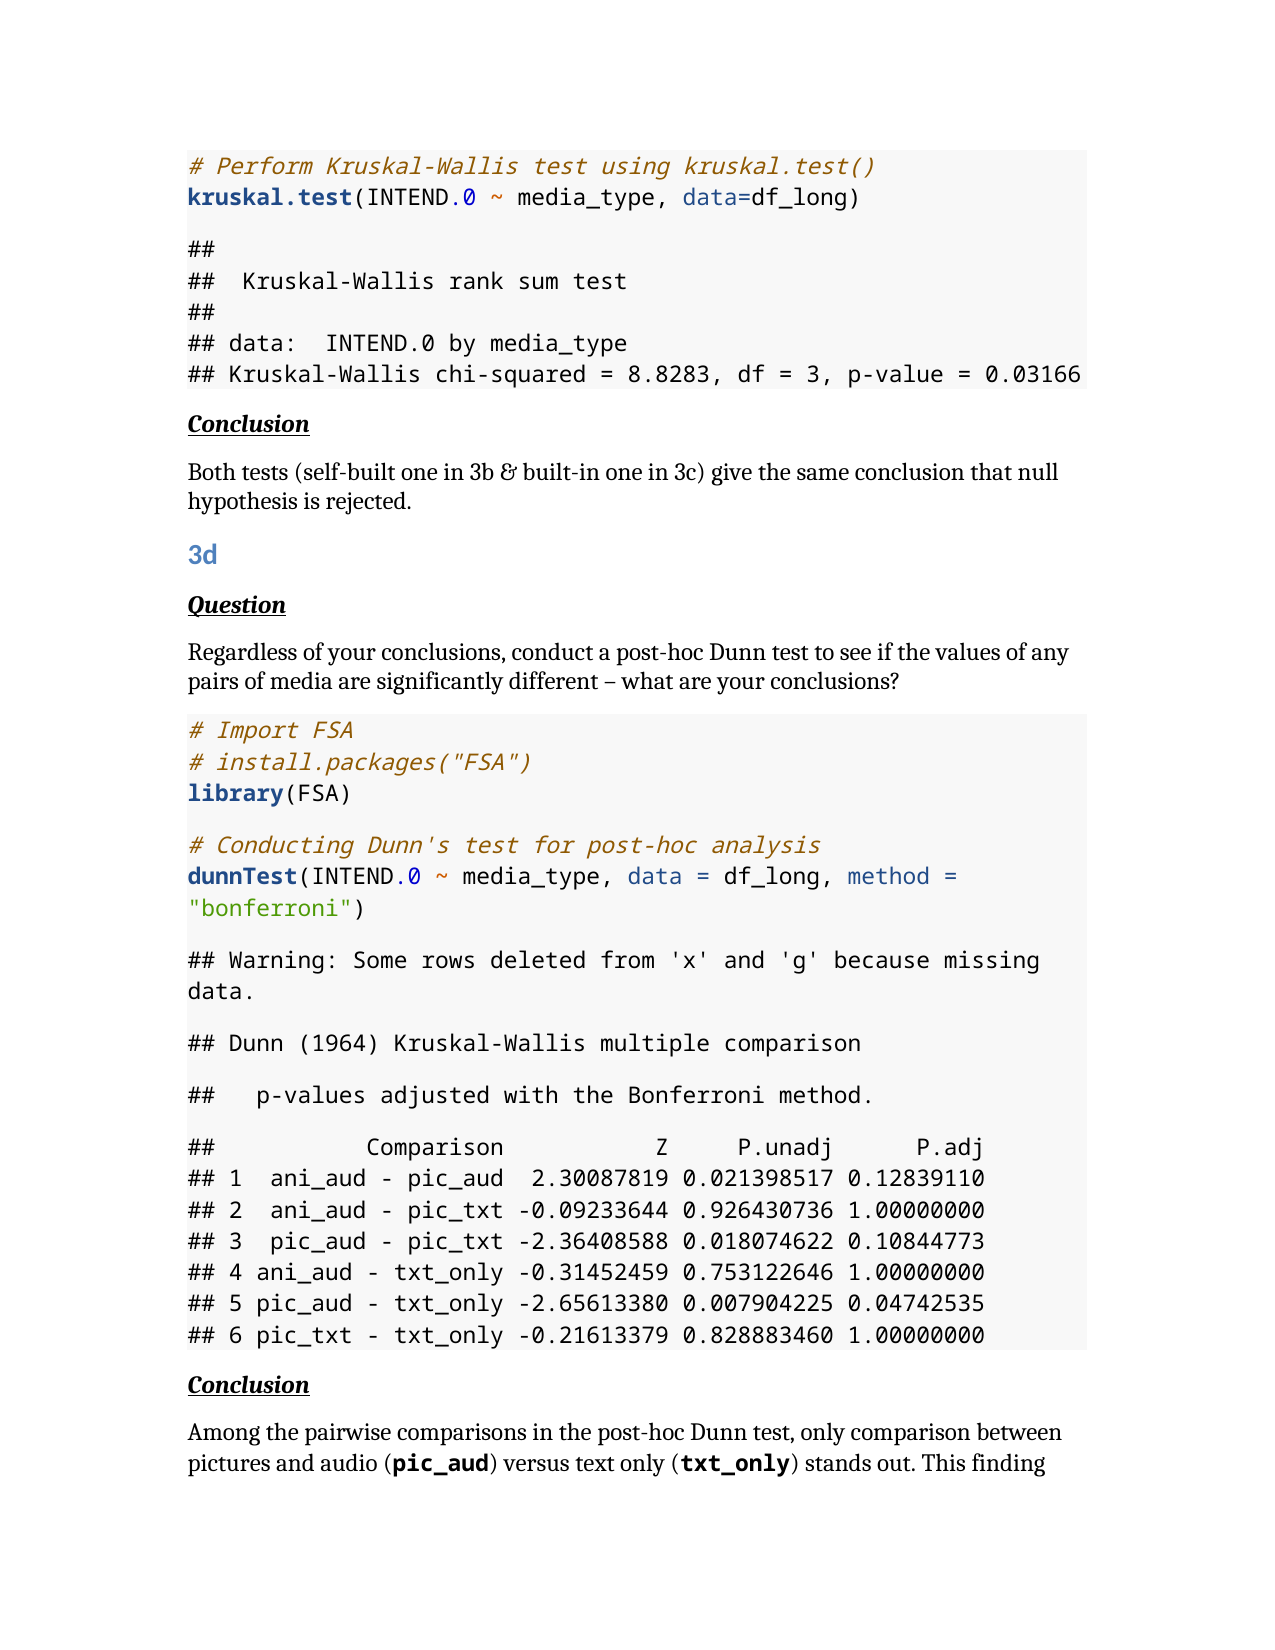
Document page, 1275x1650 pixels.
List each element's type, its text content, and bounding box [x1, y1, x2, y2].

text Regardless of your conclusions, conduct a post-hoc Dunn test to see if the values of any pairs of media are significantly different – what are your conclusions? [187, 638, 1087, 696]
text Question [187, 591, 1087, 619]
subtitle 3d [187, 536, 1087, 572]
text ## Comparison Z P.unadj P.adj ## 1 ani_aud - pic_aud 2.30087819 0.021398517 0.12839110 ## 2 ani_aud - pic_txt -0.09233644 0.926430736 1.00000000 ## 3 pic_aud - pic_txt -2.36408588 0.018074622 0.10844773 ## 4 ani_aud - txt_only -0.31452459 0.753122646 1.00000000 ## 5 pic_aud - txt_only -2.65613380 0.007904225 0.04742535 ## 6 pic_txt - txt_only -0.21613379 0.828883460 1.00000000 [187, 1131, 1087, 1350]
text ## Warning: Some rows deleted from 'x' and 'g' because missing data. [187, 943, 1087, 1006]
text Conclusion [187, 410, 1087, 439]
text Conclusion [187, 1371, 1087, 1399]
text # Conducting Dunn's test for post-hoc analysis dunnTest(INTEND.0 ~ media_type, data = df_long, method = "bonferroni") [366, 829, 1087, 923]
text # Perform Kruskal-Wallis test using kruskal.test() kruskal.test(INTEND.0 ~ media_type, data=df_long) [861, 150, 1087, 212]
text # Import FSA # install.packages("FSA") library(FSA) [352, 714, 1087, 808]
text Both tests (self-built one in 3b & built-in one in 3c) give the same conclusion that null hypothesis is rejected. [187, 458, 1087, 515]
text ## Dunn (1964) Kruskal-Wallis multiple comparison [187, 1027, 1087, 1058]
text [187, 1418, 1087, 1478]
text ## ## Kruskal-Wallis rank sum test ## ## data: INTEND.0 by media_type ## Kruskal-Wallis chi-squared = 8.8283, df = 3, p-value = 0.03166 [187, 233, 1087, 389]
text ## p-values adjusted with the Bonferroni method. [187, 1079, 1087, 1110]
